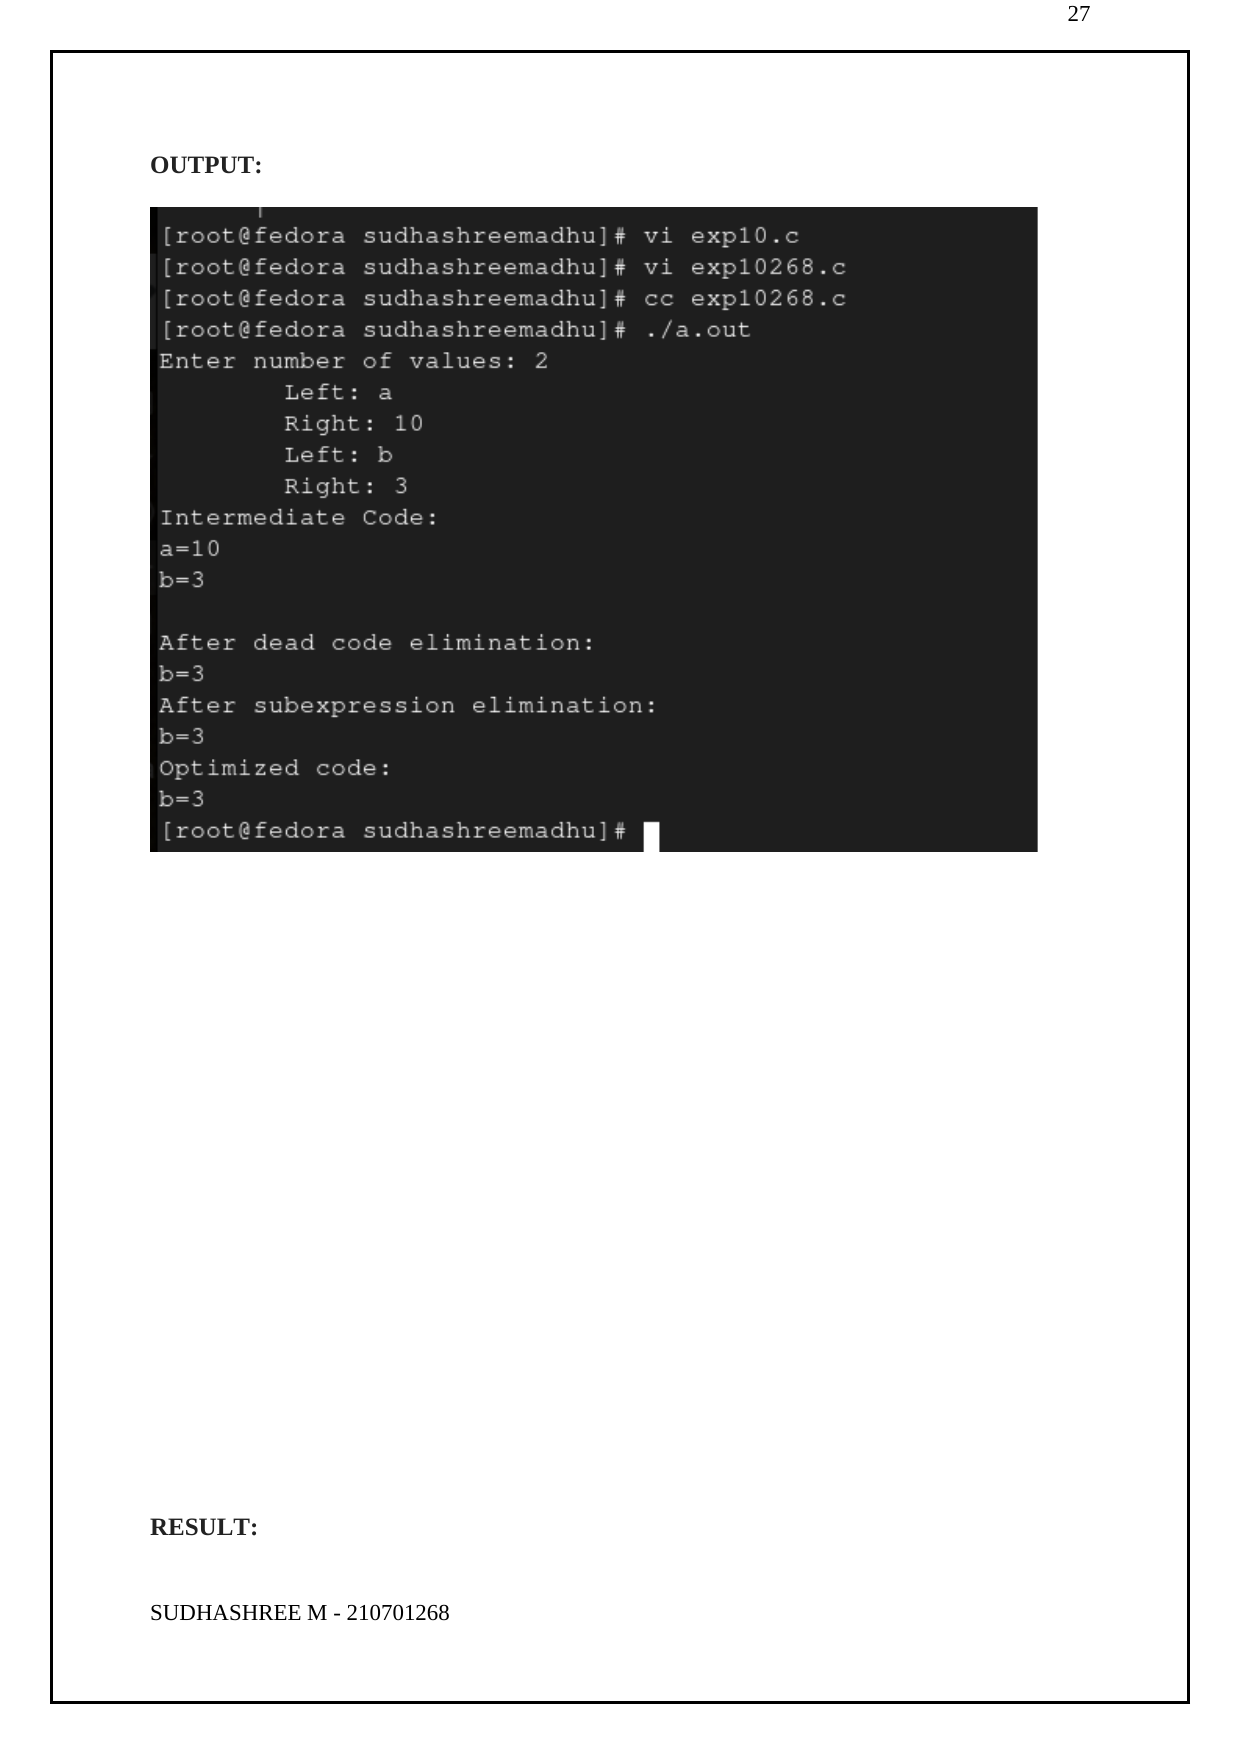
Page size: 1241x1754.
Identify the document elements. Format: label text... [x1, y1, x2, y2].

text RESULT: [150, 1512, 1090, 1541]
text OUTPUT: [150, 150, 1090, 179]
picture [150, 207, 1038, 852]
